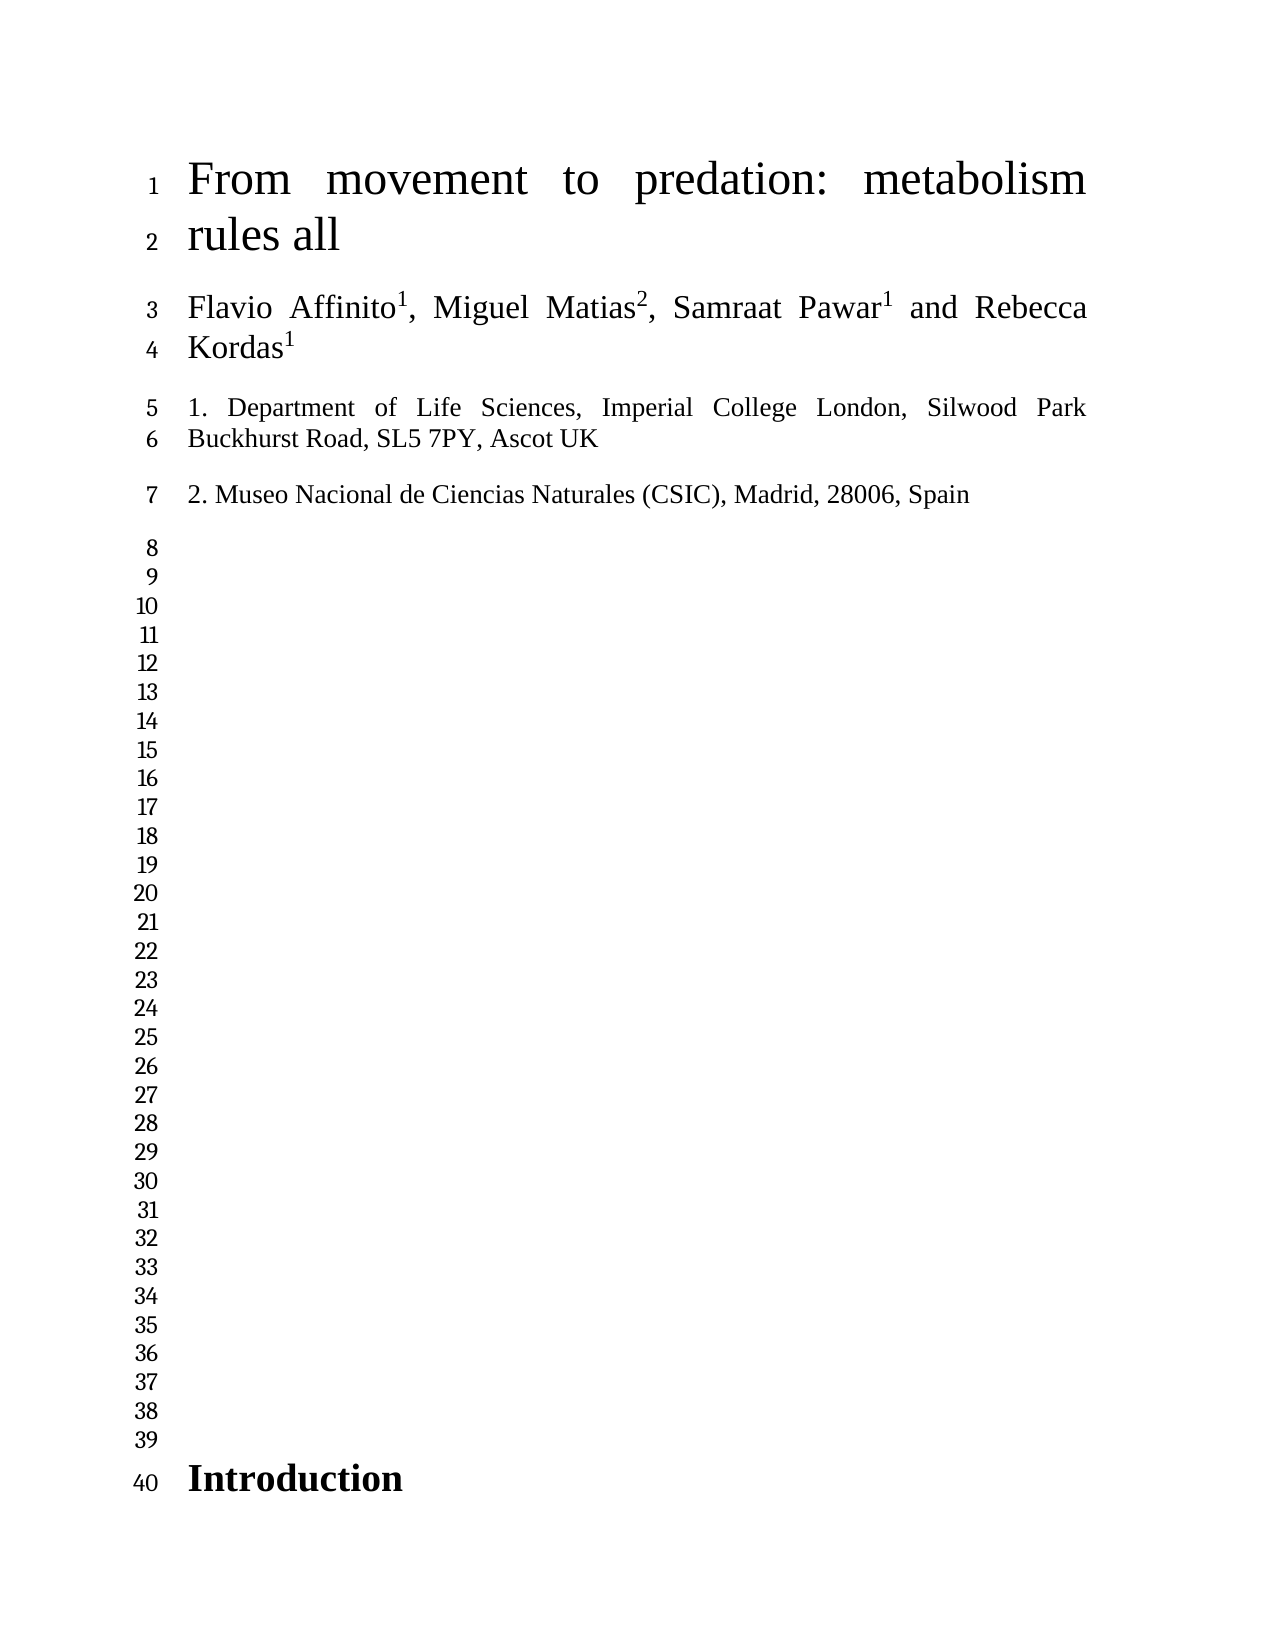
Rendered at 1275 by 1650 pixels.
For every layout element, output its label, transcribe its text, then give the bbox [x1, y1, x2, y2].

text 1. Department of Life Sciences, Imperial College London, Silwood Park Buckhurst Road, SL5 7PY, Ascot UK [187, 391, 1087, 453]
text Flavio Affinito1, Miguel Matias2, Samraat Pawar1 and Rebecca Kordas1 [187, 285, 1087, 366]
text Introduction [187, 1454, 1087, 1500]
text From movement to predation: metabolism rules all [187, 150, 1087, 260]
text 2. Museo Nacional de Ciencias Naturales (CSIC), Madrid, 28006, Spain [187, 478, 1087, 509]
